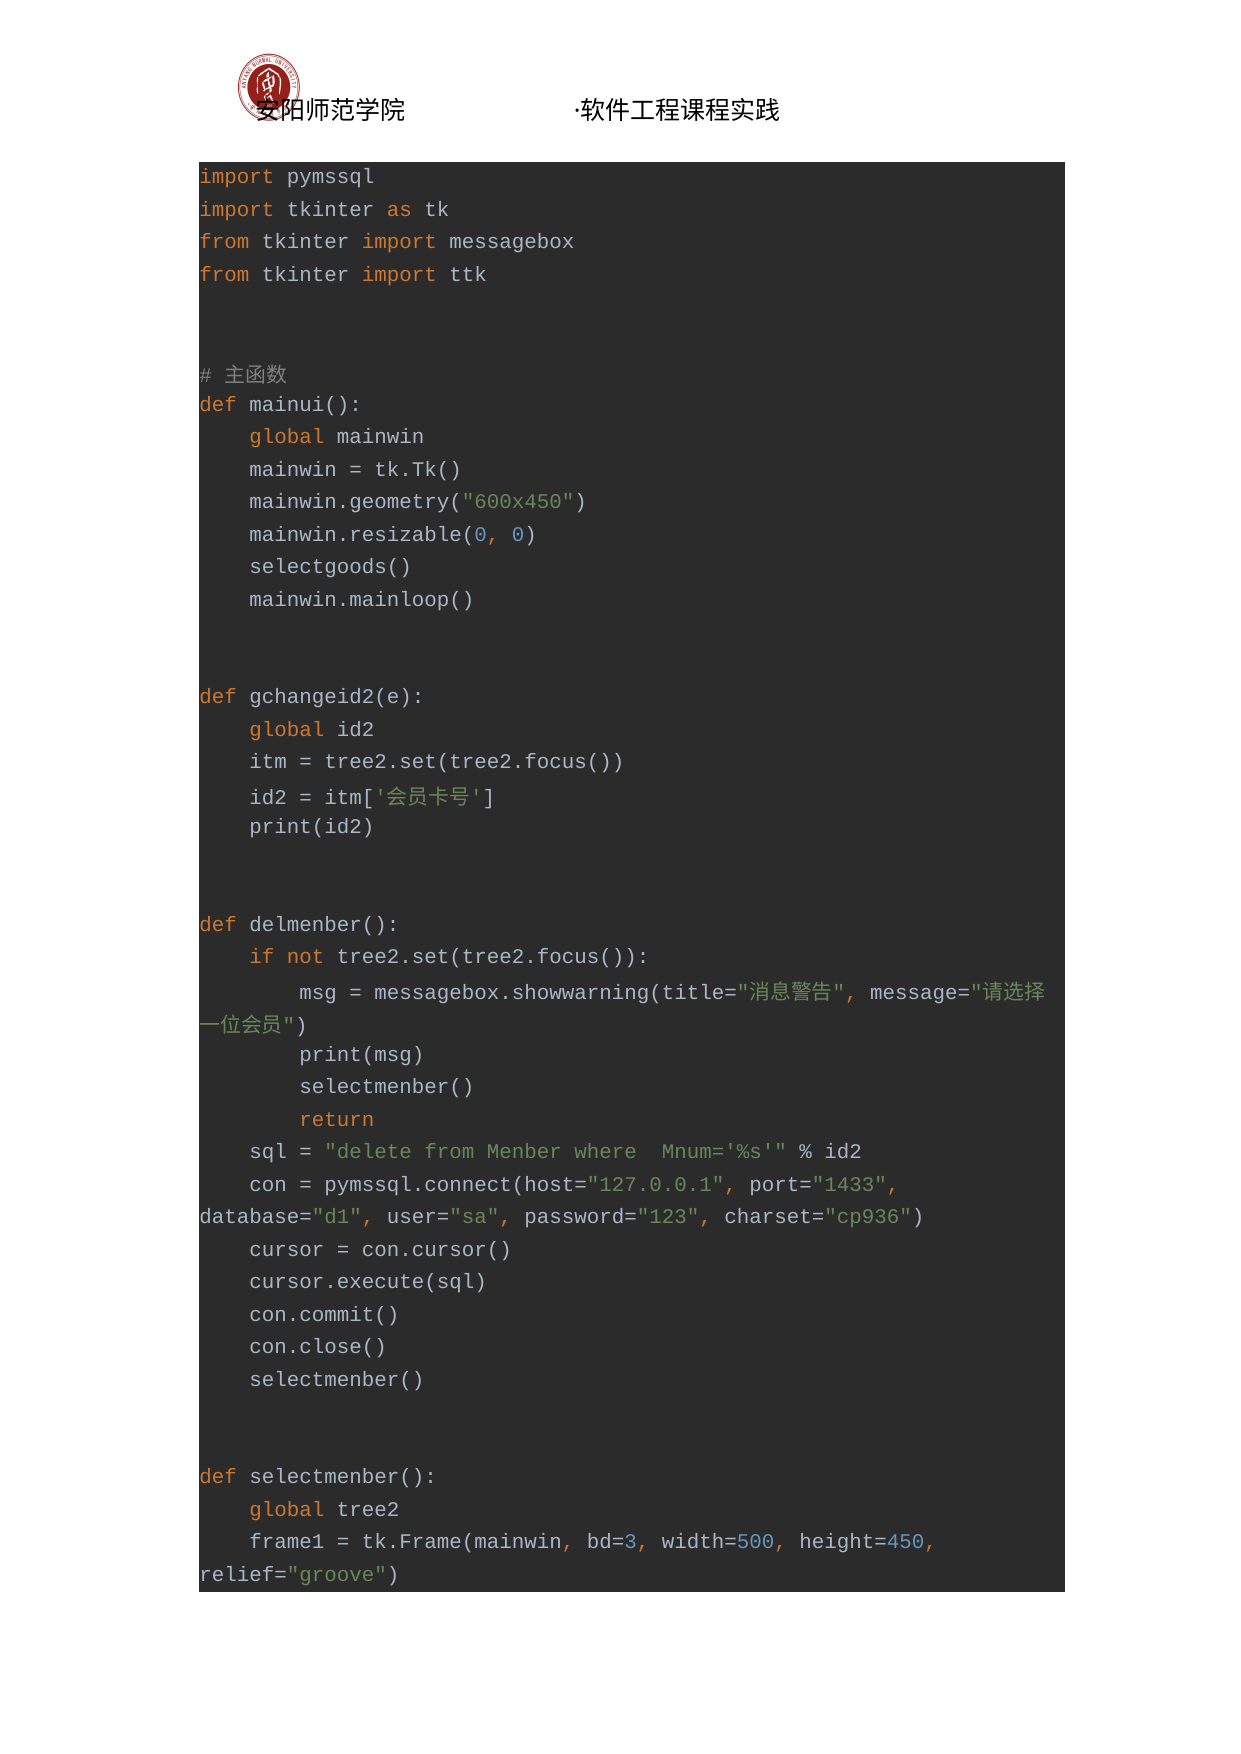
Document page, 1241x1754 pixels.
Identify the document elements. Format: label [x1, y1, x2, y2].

text [199, 162, 1065, 1592]
picture [236, 52, 302, 124]
picture [293, 101, 301, 108]
picture [293, 110, 301, 117]
